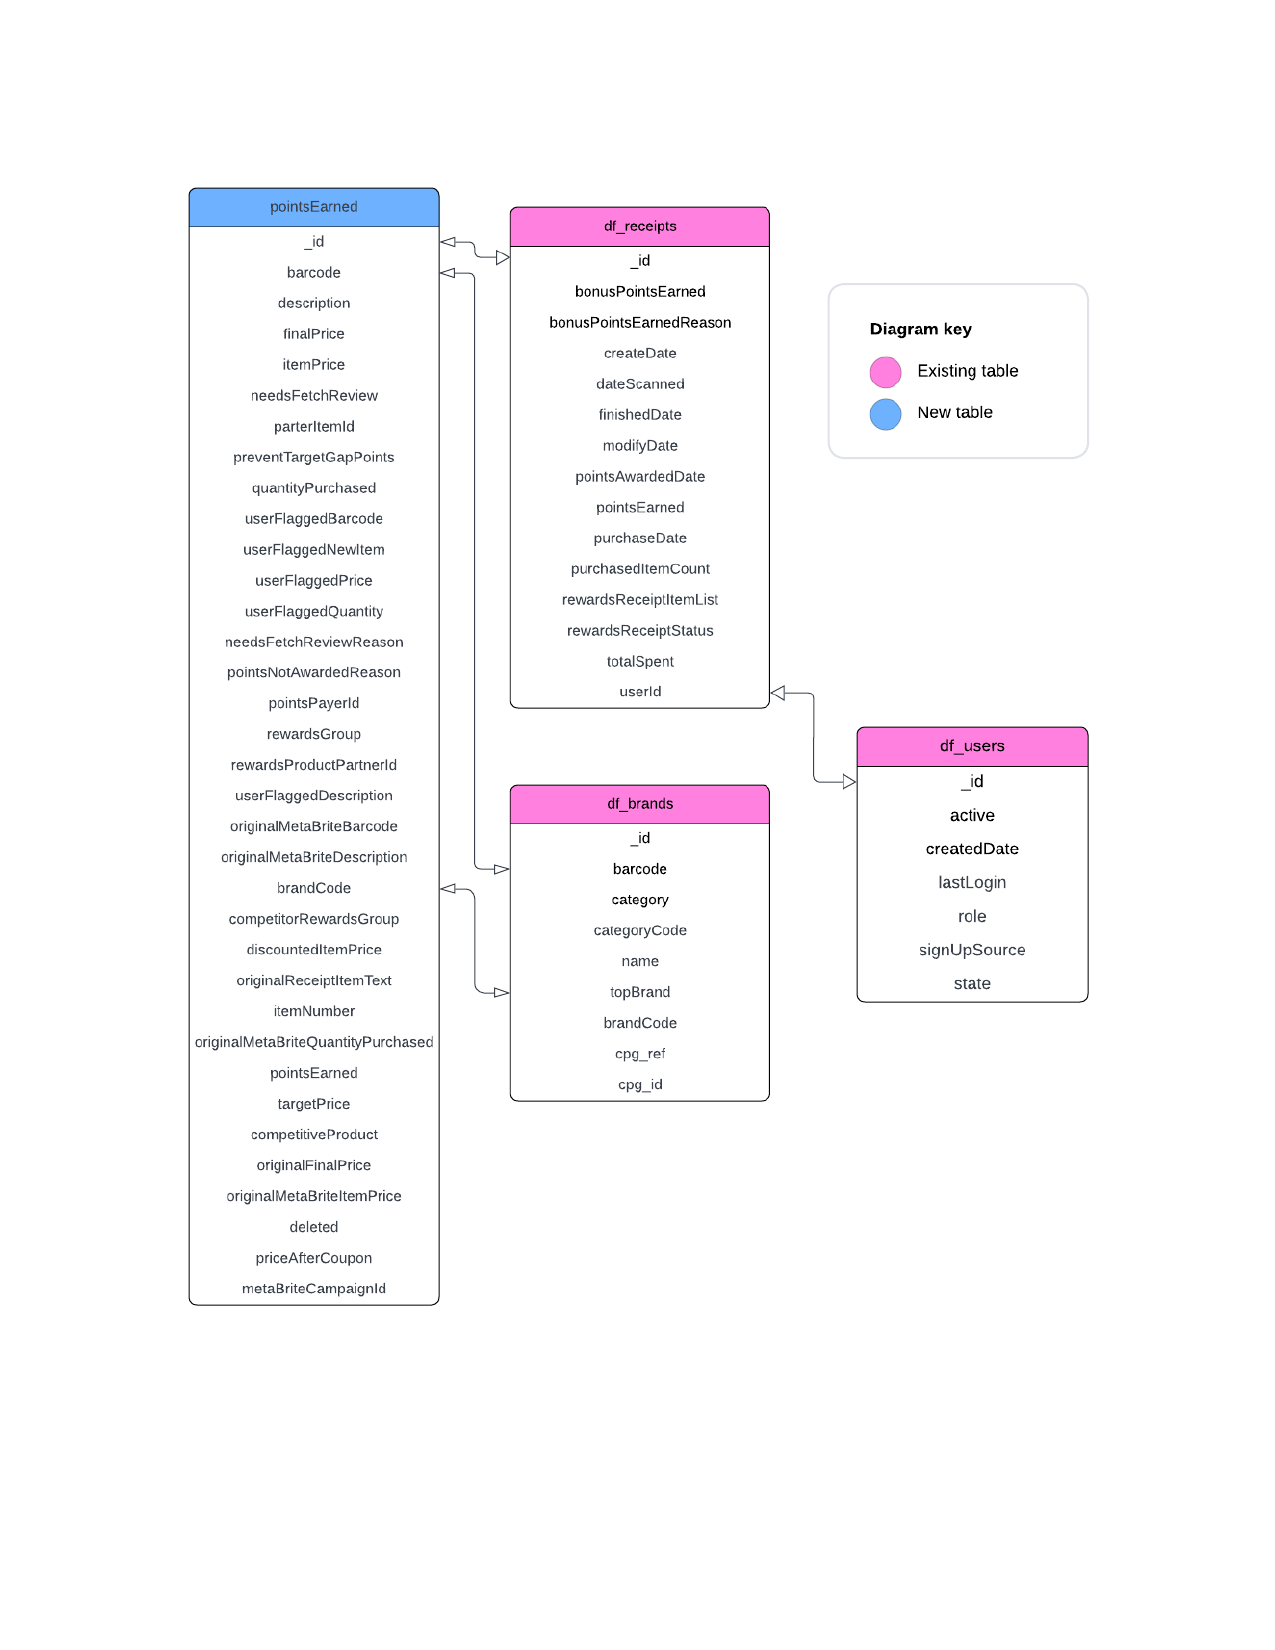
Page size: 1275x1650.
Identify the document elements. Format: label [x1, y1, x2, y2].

picture [150, 150, 1125, 1343]
